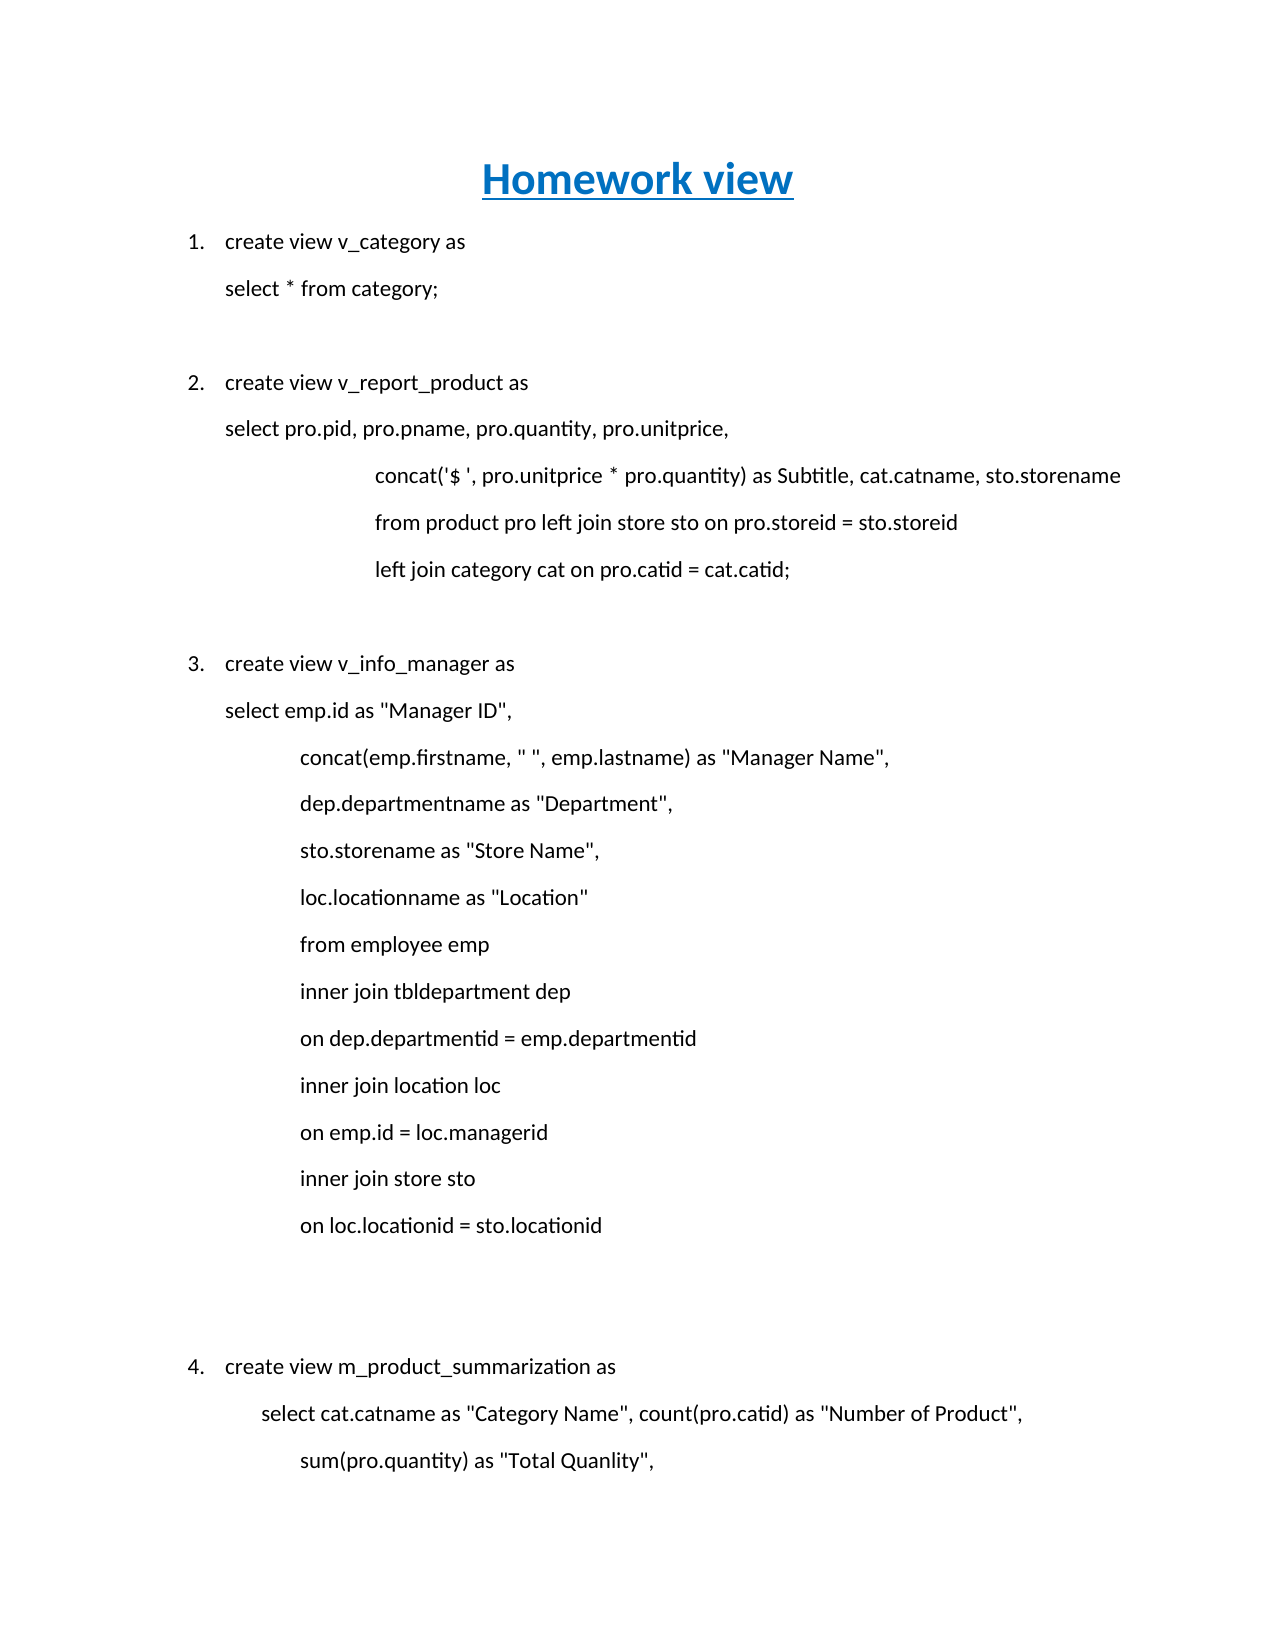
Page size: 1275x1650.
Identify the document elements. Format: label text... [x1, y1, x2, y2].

text on loc.locationid = sto.locationid [150, 1211, 1125, 1239]
text left join category cat on pro.catid = cat.catid; [150, 555, 1125, 583]
text on emp.id = loc.managerid [150, 1118, 1125, 1146]
text sum(pro.quantity) as "Total Quanlity", [150, 1446, 1125, 1474]
text select * from category; [150, 274, 1125, 302]
list create view v_category as [187, 227, 1125, 255]
list create view m_product_summarization as [187, 1352, 1125, 1380]
text inner join location loc [150, 1071, 1125, 1099]
text Homework view [150, 150, 1125, 206]
text loc.locationname as "Location" [150, 883, 1125, 911]
text dep.departmentname as "Department", [150, 789, 1125, 817]
text select emp.id as "Manager ID", [150, 696, 1125, 724]
text select pro.pid, pro.pname, pro.quantity, pro.unitprice, [150, 414, 1125, 442]
text from employee emp [150, 930, 1125, 958]
text inner join tbldepartment dep [150, 977, 1125, 1005]
text concat('$ ', pro.unitprice * pro.quantity) as Subtitle, cat.catname, sto.storename [150, 461, 1125, 489]
list create view v_info_manager as [187, 649, 1125, 677]
text sto.storename as "Store Name", [150, 836, 1125, 864]
text select cat.catname as "Category Name", count(pro.catid) as "Number of Product", [150, 1399, 1125, 1427]
text on dep.departmentid = emp.departmentid [150, 1024, 1125, 1052]
text from product pro left join store sto on pro.storeid = sto.storeid [150, 508, 1125, 536]
list create view v_report_product as [187, 368, 1125, 396]
text inner join store sto [150, 1164, 1125, 1192]
text concat(emp.firstname, " ", emp.lastname) as "Manager Name", [150, 743, 1125, 771]
